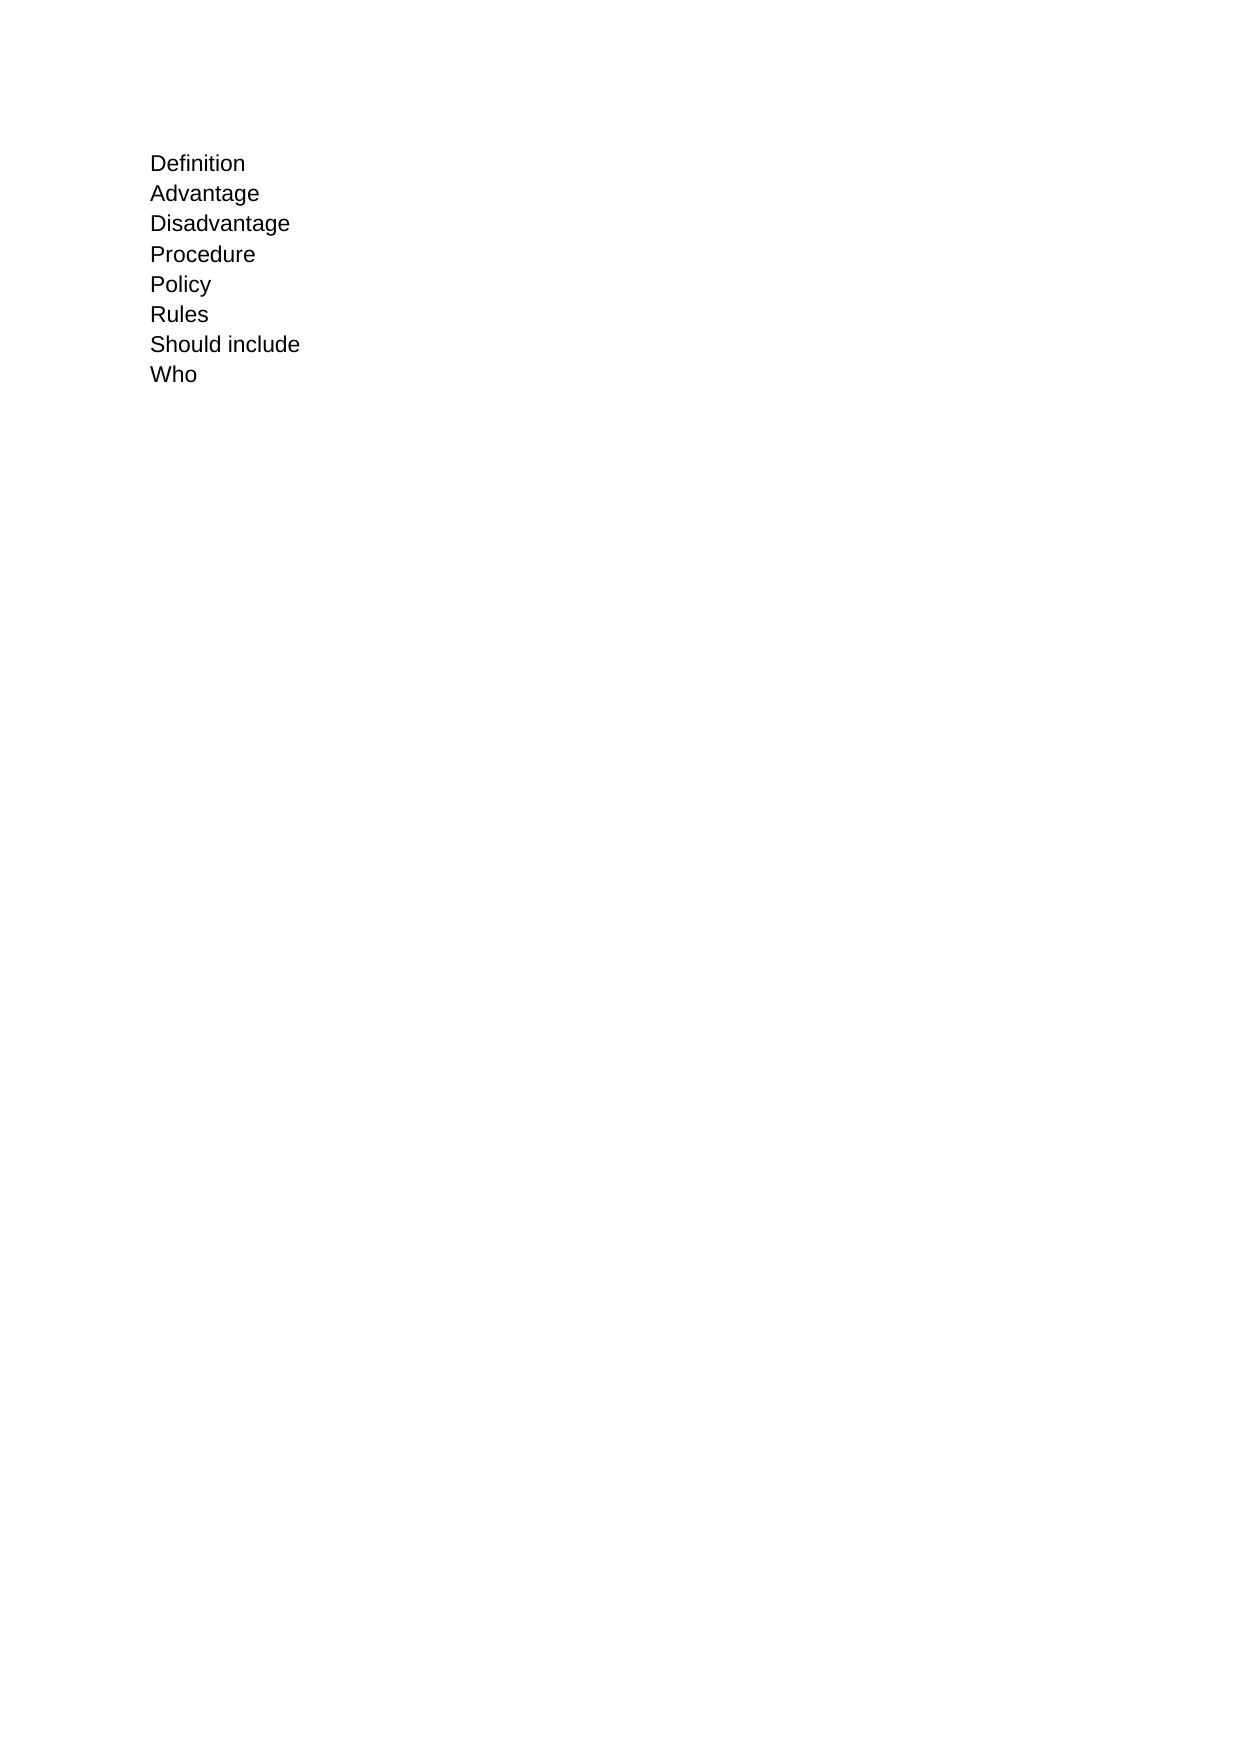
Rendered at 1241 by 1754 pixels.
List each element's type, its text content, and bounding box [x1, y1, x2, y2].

text Who [150, 361, 1090, 388]
text Should include [150, 331, 1090, 358]
text Policy [150, 271, 1090, 297]
text Advantage [150, 180, 1090, 207]
text Procedure [150, 241, 1090, 267]
text Rules [150, 301, 1090, 327]
text Definition [150, 150, 1090, 176]
text Disadvantage [150, 210, 1090, 237]
